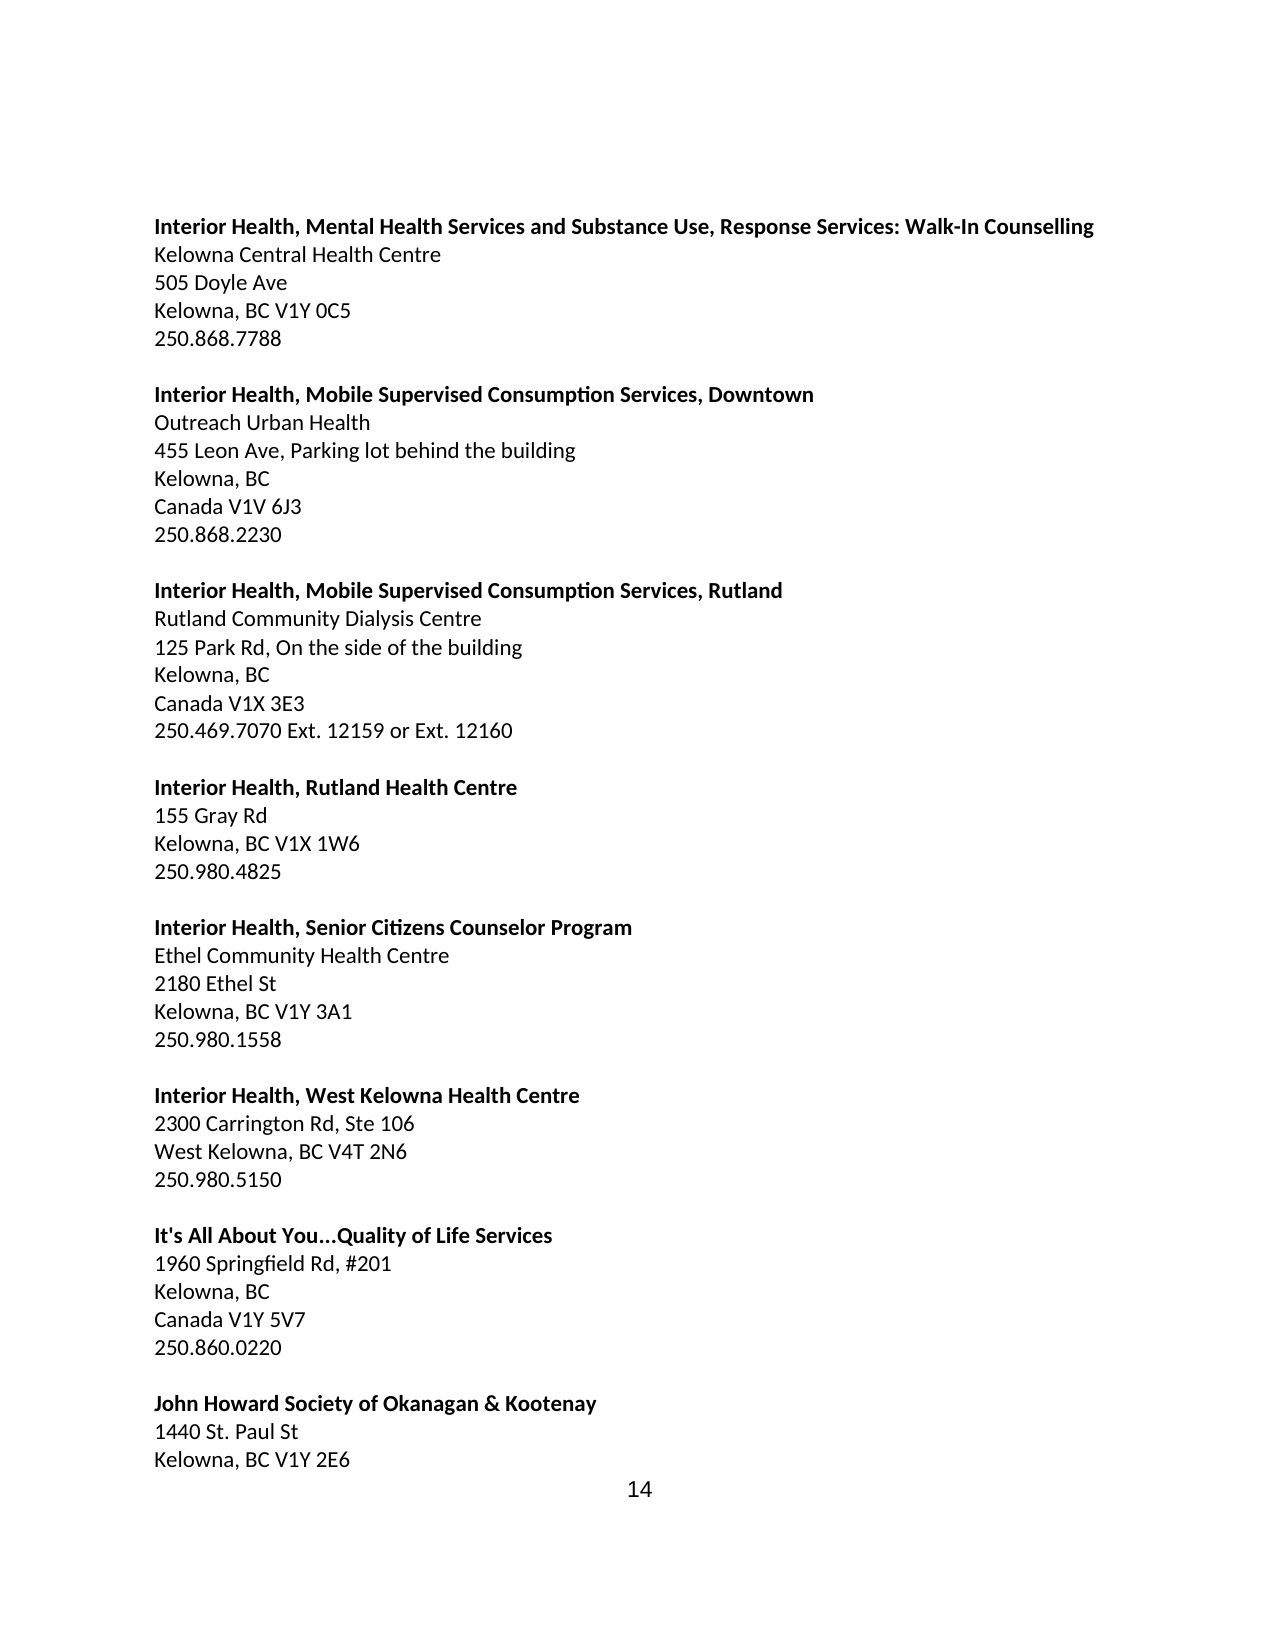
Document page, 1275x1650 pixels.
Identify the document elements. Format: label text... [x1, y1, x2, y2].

subtitle 125 Park Rd, On the side of the building [154, 633, 1125, 661]
subtitle Canada V1X 3E3 [154, 689, 1125, 717]
subtitle Interior Health, Mobile Supervised Consumption Services, Rutland [154, 577, 1125, 604]
subtitle 1440 St. Paul St [154, 1417, 1125, 1445]
subtitle Rutland Community Dialysis Centre [154, 604, 1125, 633]
subtitle Outreach Urban Health [154, 408, 1125, 436]
subtitle Canada V1V 6J3 [154, 492, 1125, 521]
subtitle Kelowna, BC [154, 464, 1125, 492]
subtitle 250.868.7788 [154, 324, 1125, 352]
subtitle Canada V1Y 5V7 [154, 1305, 1125, 1333]
subtitle 2300 Carrington Rd, Ste 106 [154, 1109, 1125, 1137]
subtitle Kelowna, BC [154, 661, 1125, 689]
subtitle 455 Leon Ave, Parking lot behind the building [154, 436, 1125, 464]
subtitle 250.980.5150 [154, 1165, 1125, 1193]
subtitle 250.868.2230 [154, 521, 1125, 548]
subtitle Interior Health, Senior Citizens Counselor Program [154, 913, 1125, 941]
subtitle 1960 Springfield Rd, #201 [154, 1249, 1125, 1277]
subtitle Kelowna, BC V1Y 3A1 [154, 997, 1125, 1025]
subtitle John Howard Society of Okanagan & Kootenay [154, 1389, 1125, 1417]
subtitle Kelowna, BC V1Y 0C5 [154, 296, 1125, 324]
subtitle 250.980.4825 [154, 857, 1125, 885]
subtitle 2180 Ethel St [154, 969, 1125, 997]
subtitle 505 Doyle Ave [154, 268, 1125, 296]
subtitle Kelowna, BC V1Y 2E6 [154, 1445, 1125, 1473]
subtitle 155 Gray Rd [154, 801, 1125, 829]
subtitle Interior Health, West Kelowna Health Centre [154, 1081, 1125, 1109]
subtitle 250.980.1558 [154, 1025, 1125, 1053]
subtitle Kelowna, BC [154, 1277, 1125, 1305]
subtitle Ethel Community Health Centre [154, 941, 1125, 969]
subtitle Interior Health, Rutland Health Centre [154, 773, 1125, 801]
subtitle West Kelowna, BC V4T 2N6 [154, 1137, 1125, 1165]
subtitle 250.469.7070 Ext. 12159 or Ext. 12160 [154, 717, 1125, 745]
subtitle Kelowna, BC V1X 1W6 [154, 829, 1125, 857]
subtitle Kelowna Central Health Centre [154, 240, 1125, 268]
subtitle Interior Health, Mobile Supervised Consumption Services, Downtown [154, 380, 1125, 408]
subtitle 250.860.0220 [154, 1333, 1125, 1361]
subtitle Interior Health, Mental Health Services and Substance Use, Response Services: Walk-In Counselling [154, 212, 1125, 240]
subtitle It's All About You...Quality of Life Services [154, 1221, 1125, 1249]
